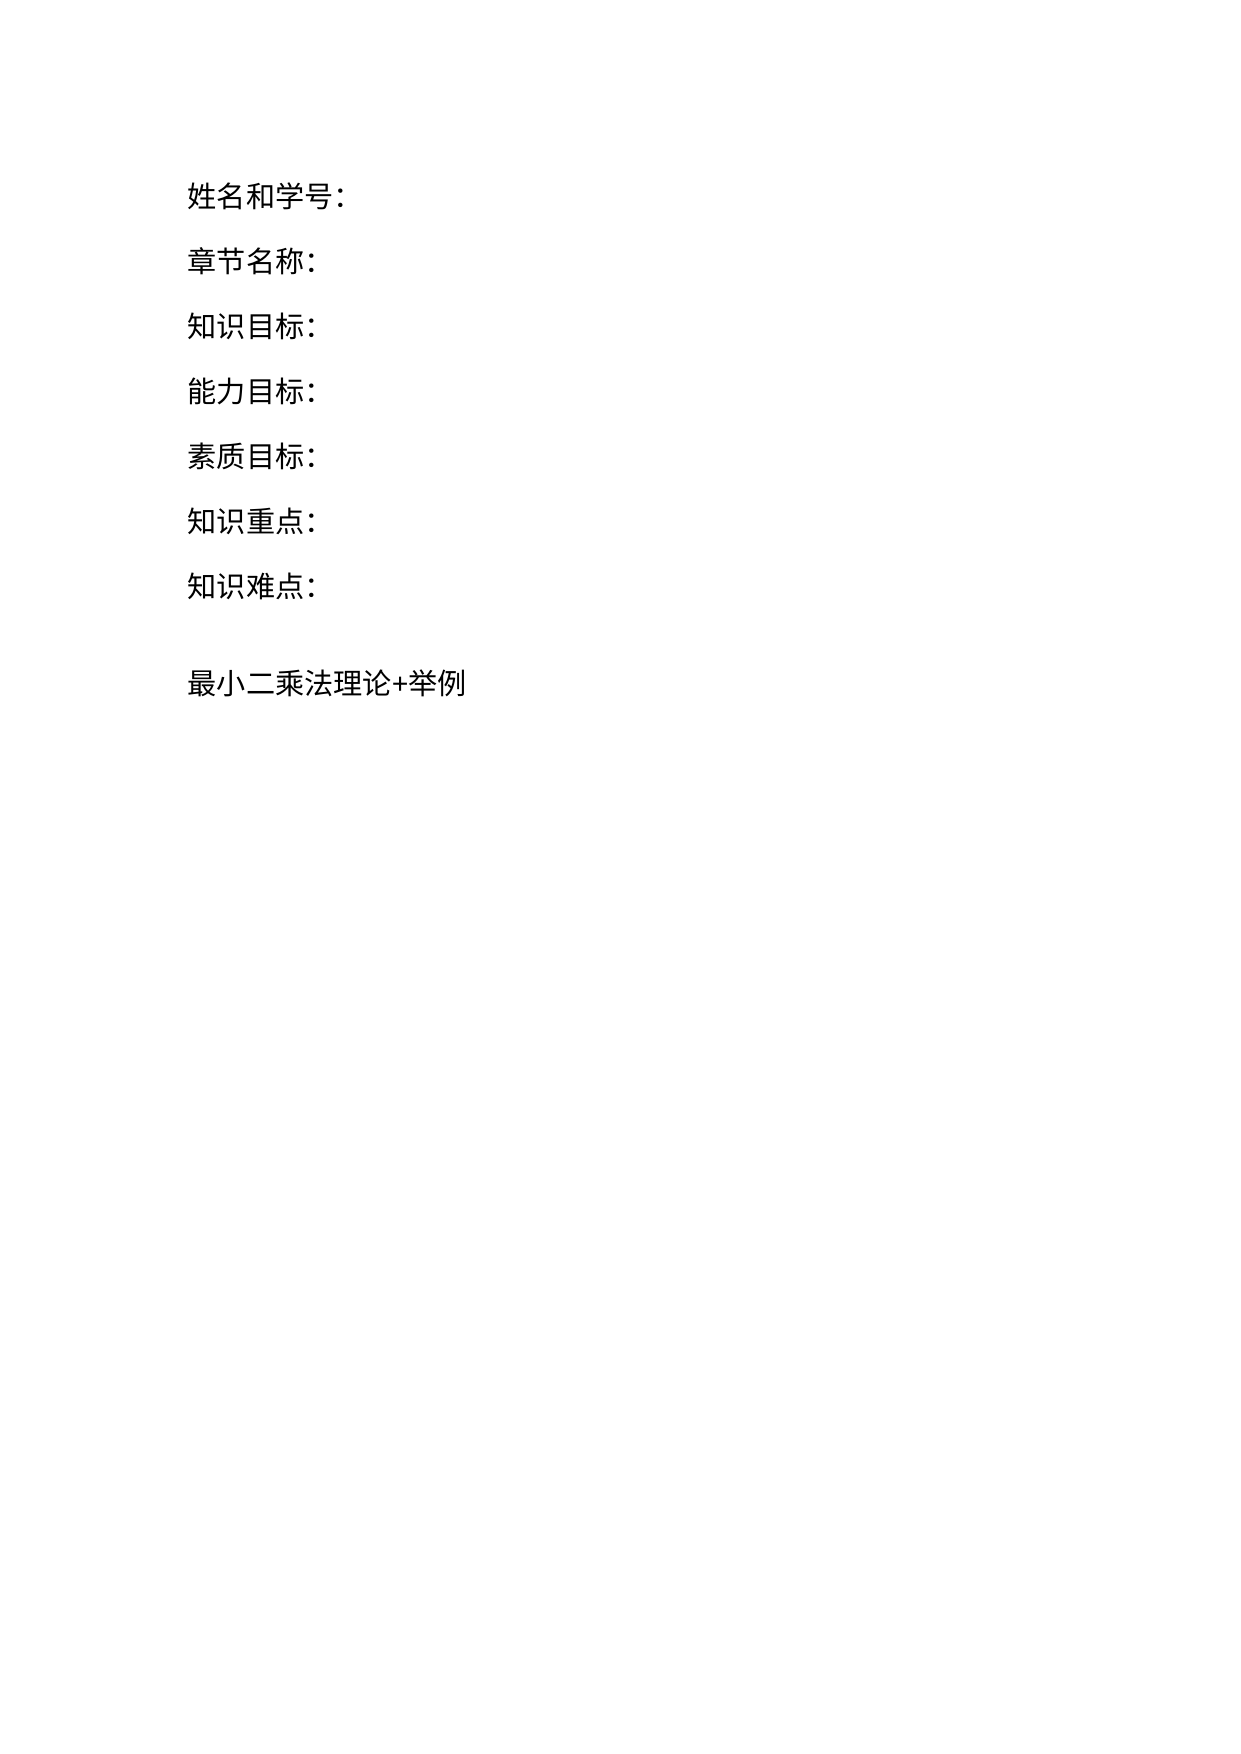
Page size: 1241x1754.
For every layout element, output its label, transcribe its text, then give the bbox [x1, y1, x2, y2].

text 最小二乘法理论+举例 [187, 649, 1053, 714]
text 知识重点： [187, 487, 1053, 552]
text 姓名和学号： [187, 162, 1053, 227]
text 知识目标： [187, 292, 1053, 357]
text 知识难点： [187, 552, 1053, 617]
text 素质目标： [187, 422, 1053, 487]
text 章节名称： [187, 227, 1053, 292]
text 能力目标： [187, 357, 1053, 422]
